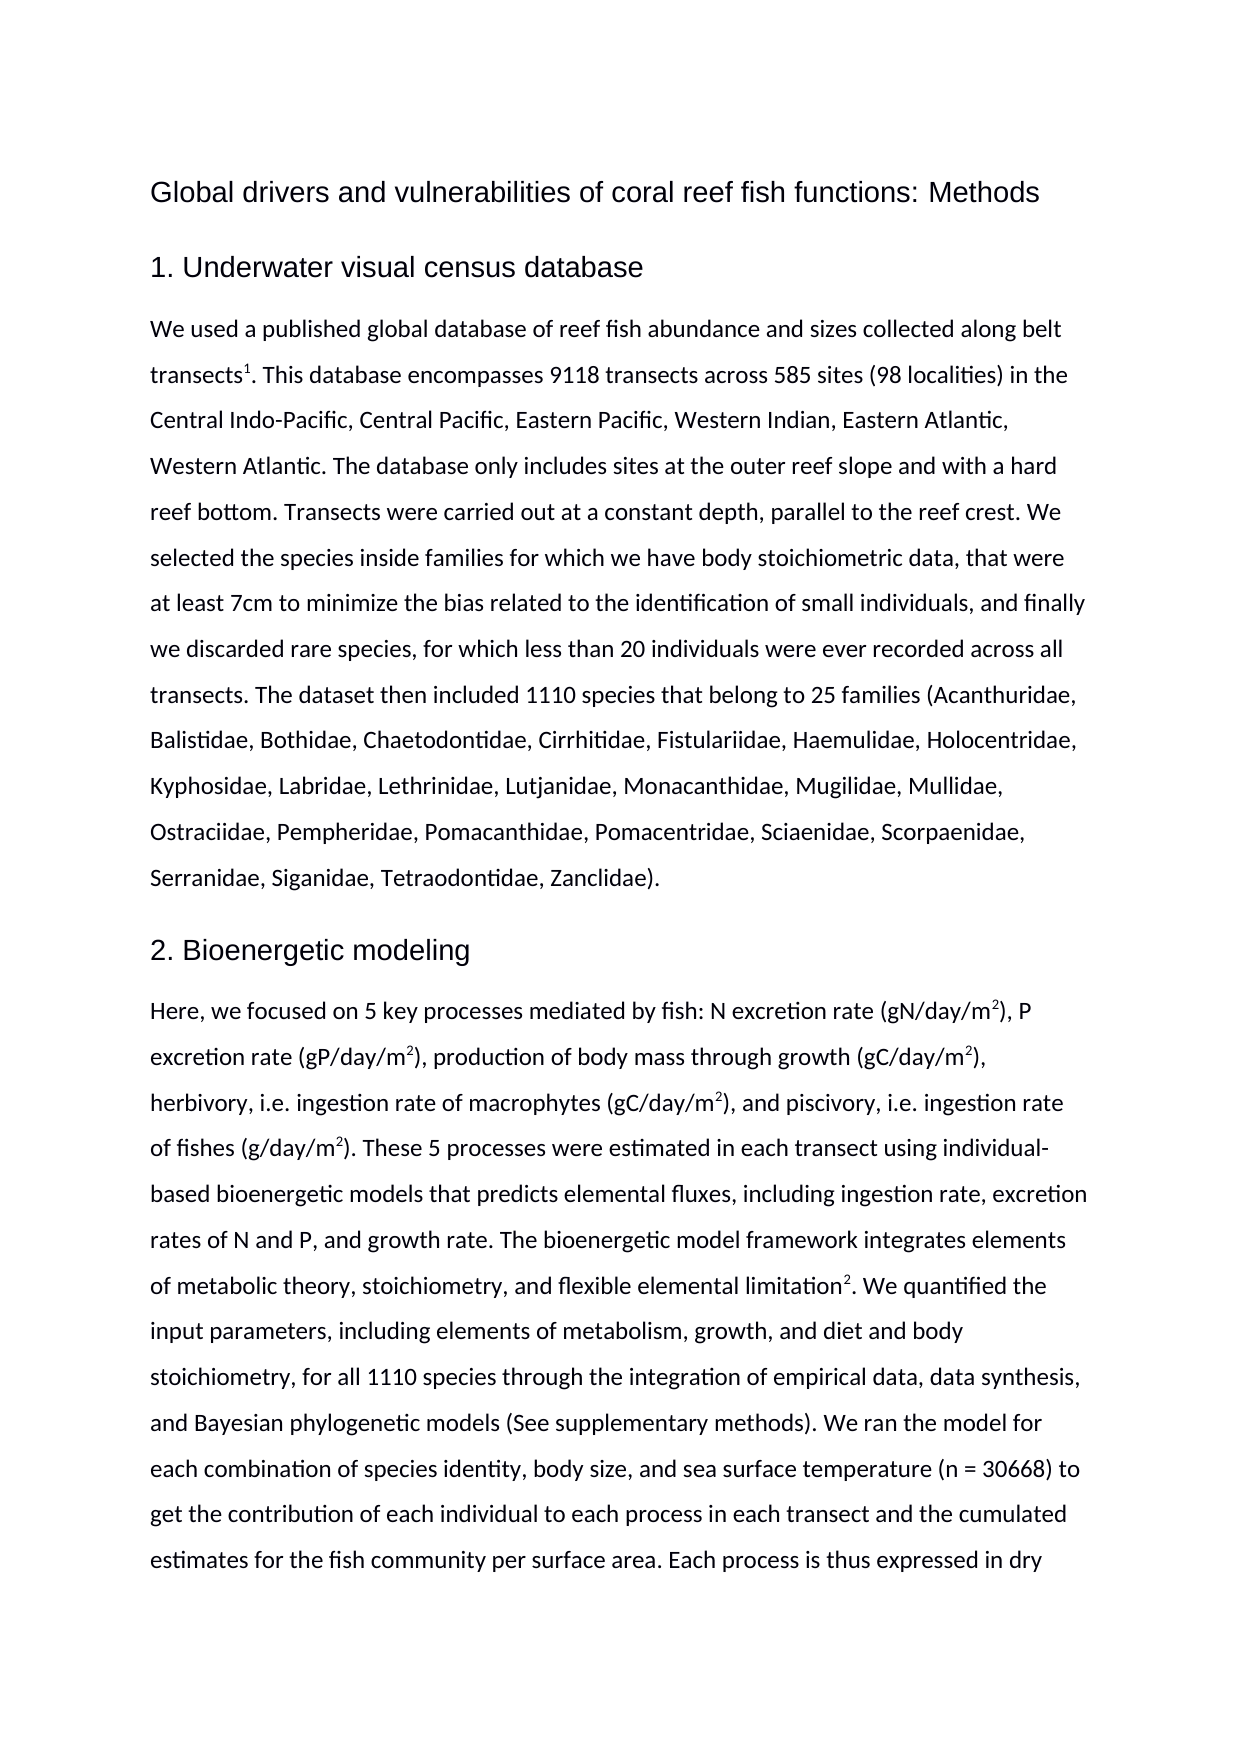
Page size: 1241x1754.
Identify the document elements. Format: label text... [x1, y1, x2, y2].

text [150, 995, 1090, 1575]
text We used a published global database of reef fish abundance and sizes collected along belt transects1. This database encompasses 9118 transects across 585 sites (98 localities) in the Central Indo-Pacific, Central Pacific, Eastern Pacific, Western Indian, Eastern Atlantic, Western Atlantic. The database only includes sites at the outer reef slope and with a hard reef bottom. Transects were carried out at a constant depth, parallel to the reef crest. We selected the species inside families for which we have body stoichiometric data, that were at least 7cm to minimize the bias related to the identification of small individuals, and finally we discarded rare species, for which less than 20 individuals were ever recorded across all transects. The dataset then included 1110 species that belong to 25 families (Acanthuridae, Balistidae, Bothidae, Chaetodontidae, Cirrhitidae, Fistulariidae, Haemulidae, Holocentridae, Kyphosidae, Labridae, Lethrinidae, Lutjanidae, Monacanthidae, Mugilidae, Mullidae, Ostraciidae, Pempheridae, Pomacanthidae, Pomacentridae, Sciaenidae, Scorpaenidae, Serranidae, Siganidae, Tetraodontidae, Zanclidae). [150, 313, 1090, 892]
subtitle Global drivers and vulnerabilities of coral reef fish functions: Methods [150, 175, 1090, 208]
subtitle 1. Underwater visual census database [150, 250, 1090, 284]
subtitle 2. Bioenergetic modeling [150, 933, 1090, 966]
